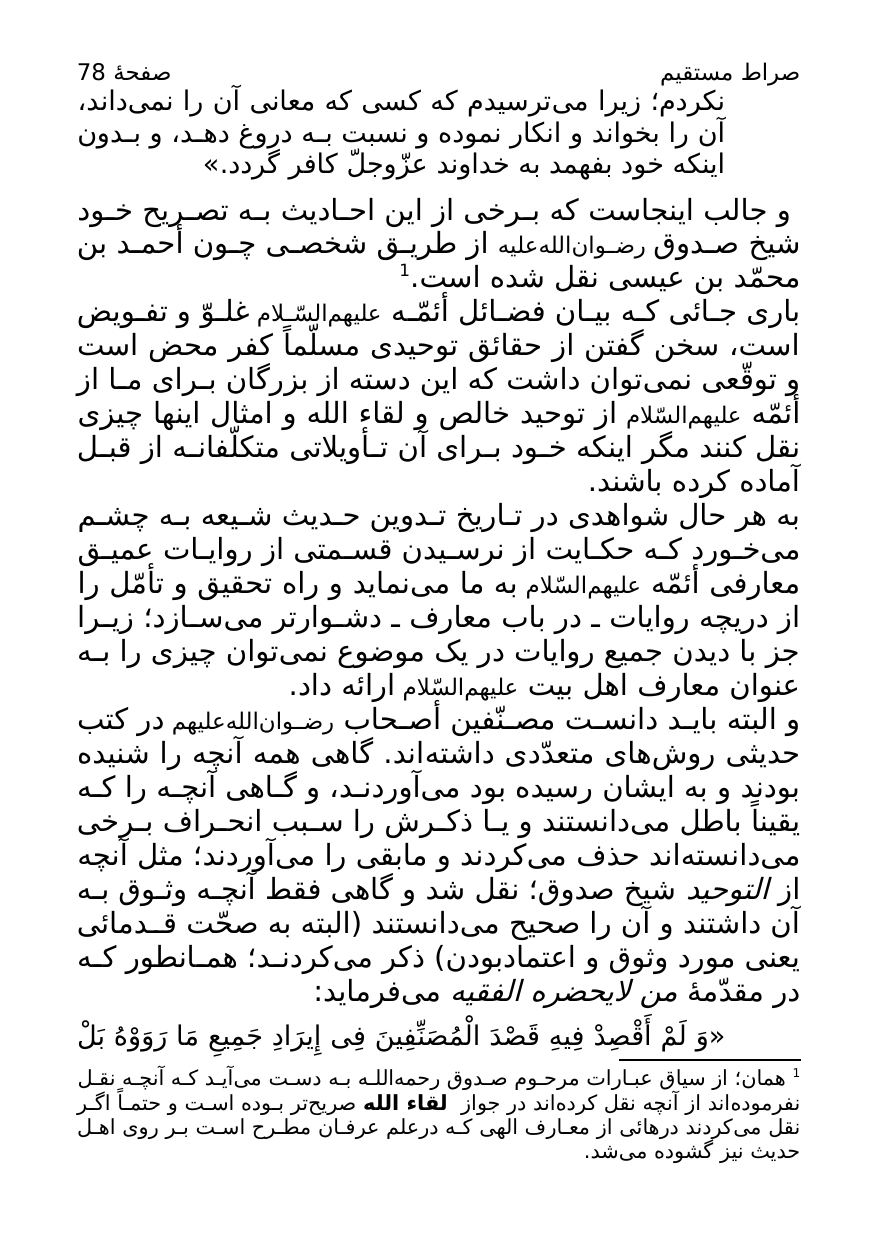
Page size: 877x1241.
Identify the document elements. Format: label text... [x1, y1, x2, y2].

text و البته باید دانست مصنّفین أصحاب رضوان‌الله‌علیهم در کتب حدیثی روش‌های متعدّدی داشته‌اند. گاهی همه آنچه را شنیده بودند و به ایشان رسیده بود می‌آوردند، و گاهی آنچه را که یقیناً باطل می‌دانستند و یا ذکرش را سبب انحراف برخی می‌دانسته‌اند حذف می‌کردند و مابقی را می‌آوردند؛ مثل آنچه از التوحید شیخ صدوق؛ نقل شد و گاهی فقط آنچه وثوق به آن داشتند و آن را صحیح می‌دانستند (البته به صحّت قدمائی یعنی مورد وثوق و اعتمادبودن) ذکر می‌کردند؛ همانطور که در مقدّمۀ من لایحضره الفقیه می‌فرماید: [77, 702, 800, 1008]
text و جالب اینجاست که برخی از این احادیث به تصریح خود شیخ صدوق رضوان‌الله‌علیه از طریق شخصی چون أحمد بن محمّد بن عیسی نقل شده است. [77, 193, 800, 295]
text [77, 86, 725, 180]
text باری جائی که بیان فضائل أئمّه علیهم‌السّلام غلوّ و تفویض است، سخن گفتن از حقائق توحیدی مسلّماً کفر محض است و توقّعی نمی‌‌توان داشت که این دسته از بزرگان برای ما از أئمّه علیهم‌السّلام از توحید خالص و لقاء الله و امثال اینها چیزی نقل کنند مگر اینکه خود برای آن تأویلاتی متکلّفانه از قبل آماده کرده باشند. [77, 295, 800, 498]
text به هر حال شواهدی در تاریخ تدوین حدیث شیعه به چشم می‌‌خورد که حکایت از نرسیدن قسمتی از روایات عمیق معارفی أئمّه علیهم‌السّلام به ما می‌‌نماید و راه تحقیق و تأمّل را از دریچه روایات ـ در باب معارف ـ دشوارتر می‌‌سازد؛ زیرا جز با دیدن جمیع روایات در یک موضوع نمی‌‌توان چیزی را به عنوان معارف اهل بیت علیهم‌السّلام ارائه داد. [77, 498, 800, 702]
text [77, 1020, 725, 1052]
